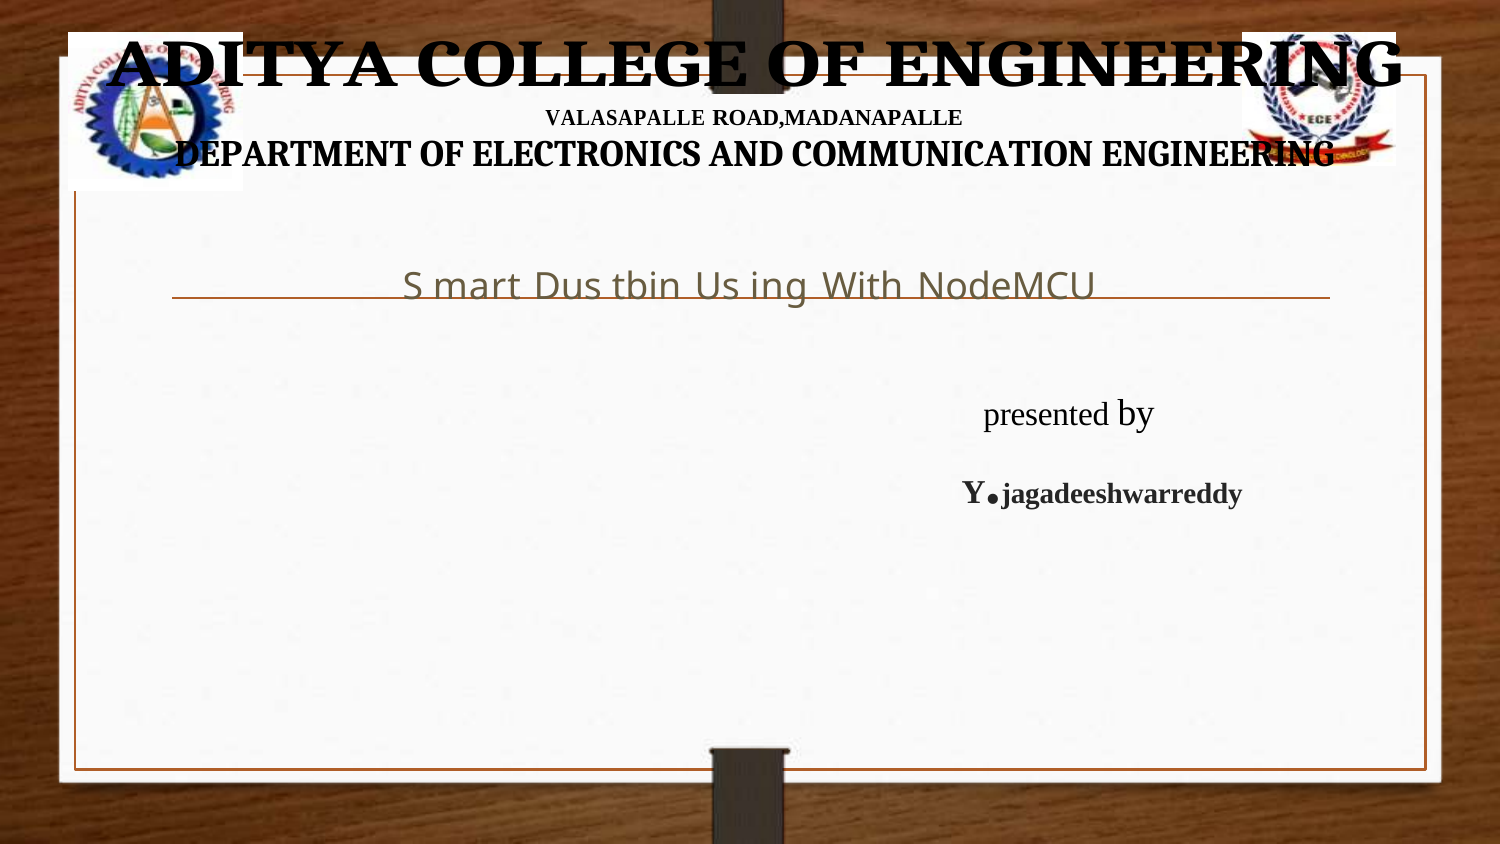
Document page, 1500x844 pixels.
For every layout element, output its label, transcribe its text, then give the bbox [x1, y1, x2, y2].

text presented by [62, 390, 1155, 433]
text VALASAPALLE ROAD,MADANAPALLE [100, 104, 1408, 131]
subtitle S mart Dus tbin Us ing With NodeMCU [100, 259, 1398, 310]
subtitle DEPARTMENT OF ELECTRONICS AND COMMUNICATION ENGINEERING [100, 132, 1408, 175]
title ADITYA COLLEGE OF ENGINEERING [100, 27, 1409, 103]
text Y.jagadeeshwarreddy [961, 446, 1437, 517]
picture [0, 0, 1500, 844]
